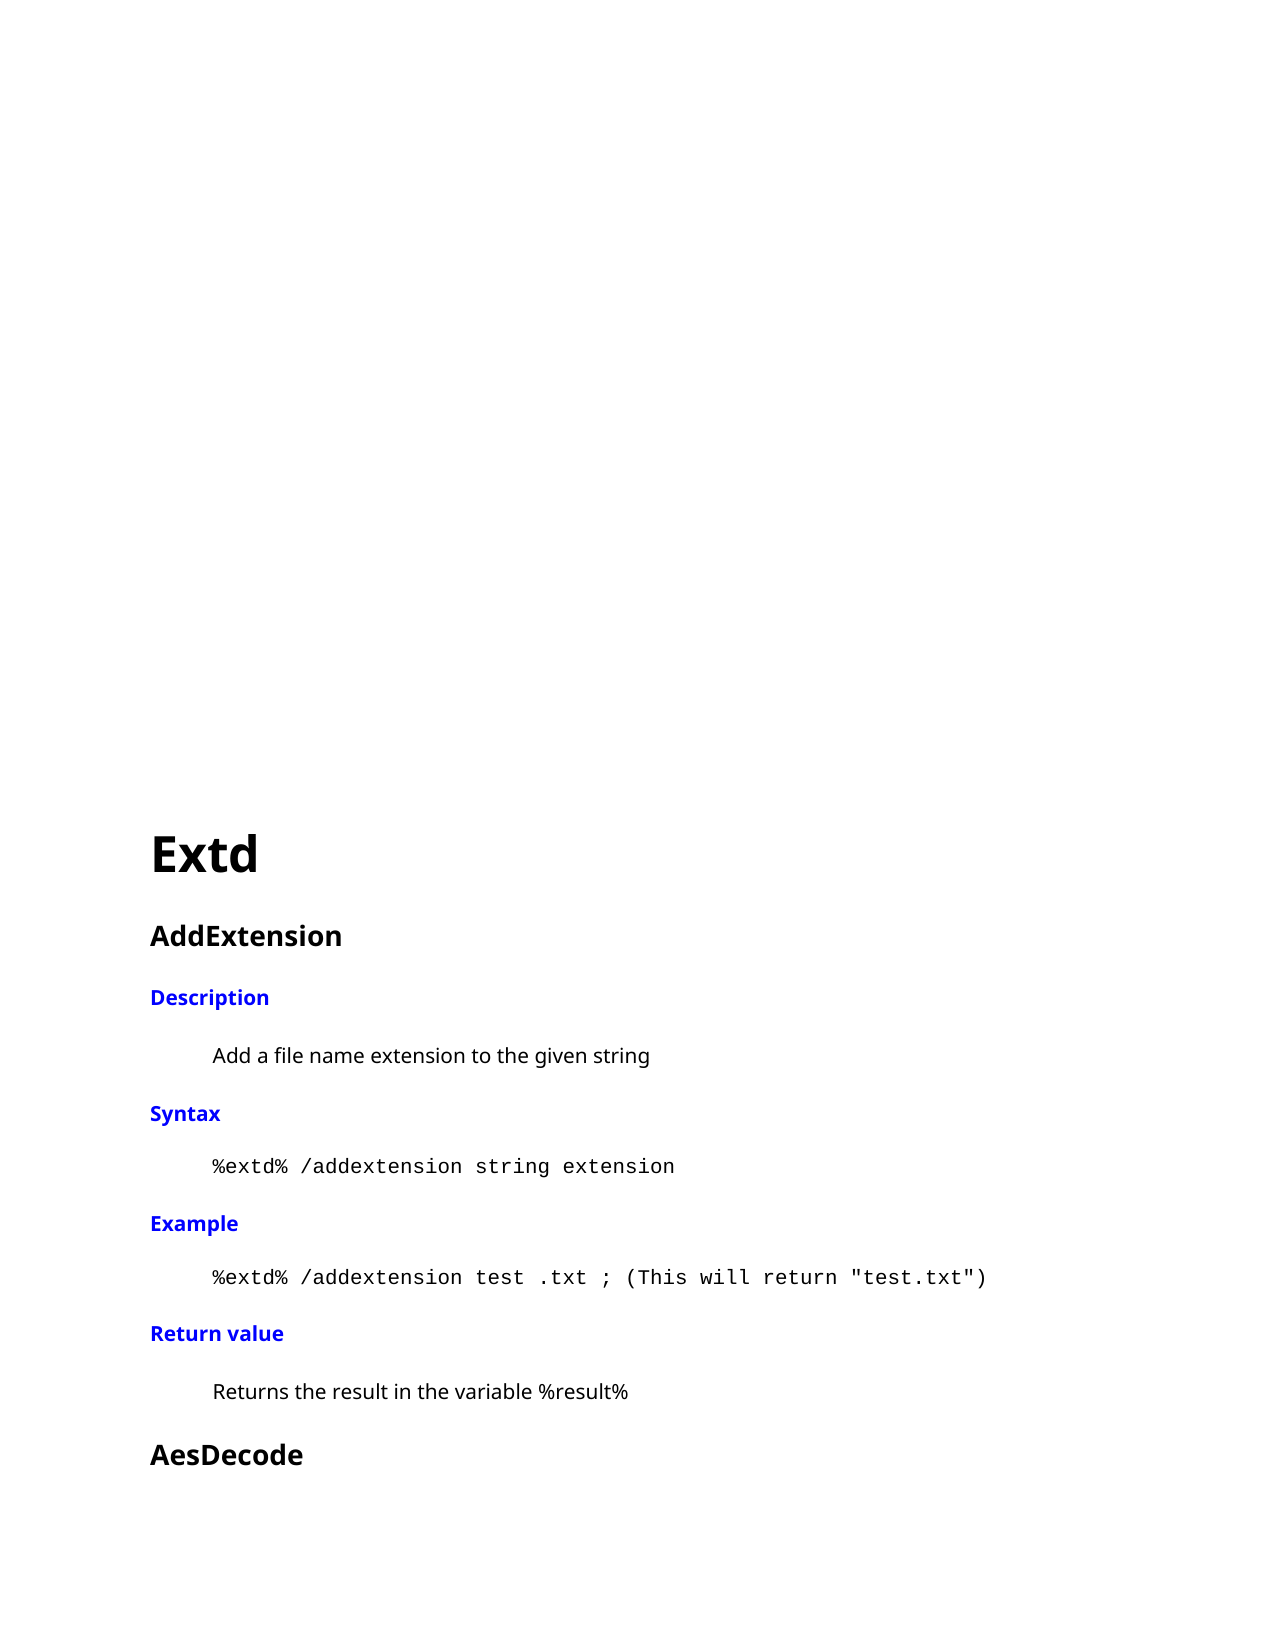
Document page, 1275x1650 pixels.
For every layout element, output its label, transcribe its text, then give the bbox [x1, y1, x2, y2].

text Description [150, 983, 1125, 1012]
text %extd% /addextension test .txt ; (This will return "test.txt") [212, 1267, 1125, 1290]
text Example [150, 1209, 1125, 1238]
text Returns the result in the variable %result% [212, 1377, 1125, 1406]
text Syntax [150, 1099, 1125, 1127]
text %extd% /addextension string extension [212, 1156, 1125, 1180]
text AesDecode [150, 1435, 1125, 1473]
text Return value [150, 1319, 1125, 1348]
text Extd [150, 819, 1125, 887]
text AddExtension [150, 916, 1125, 954]
text Add a file name extension to the given string [212, 1041, 1125, 1069]
